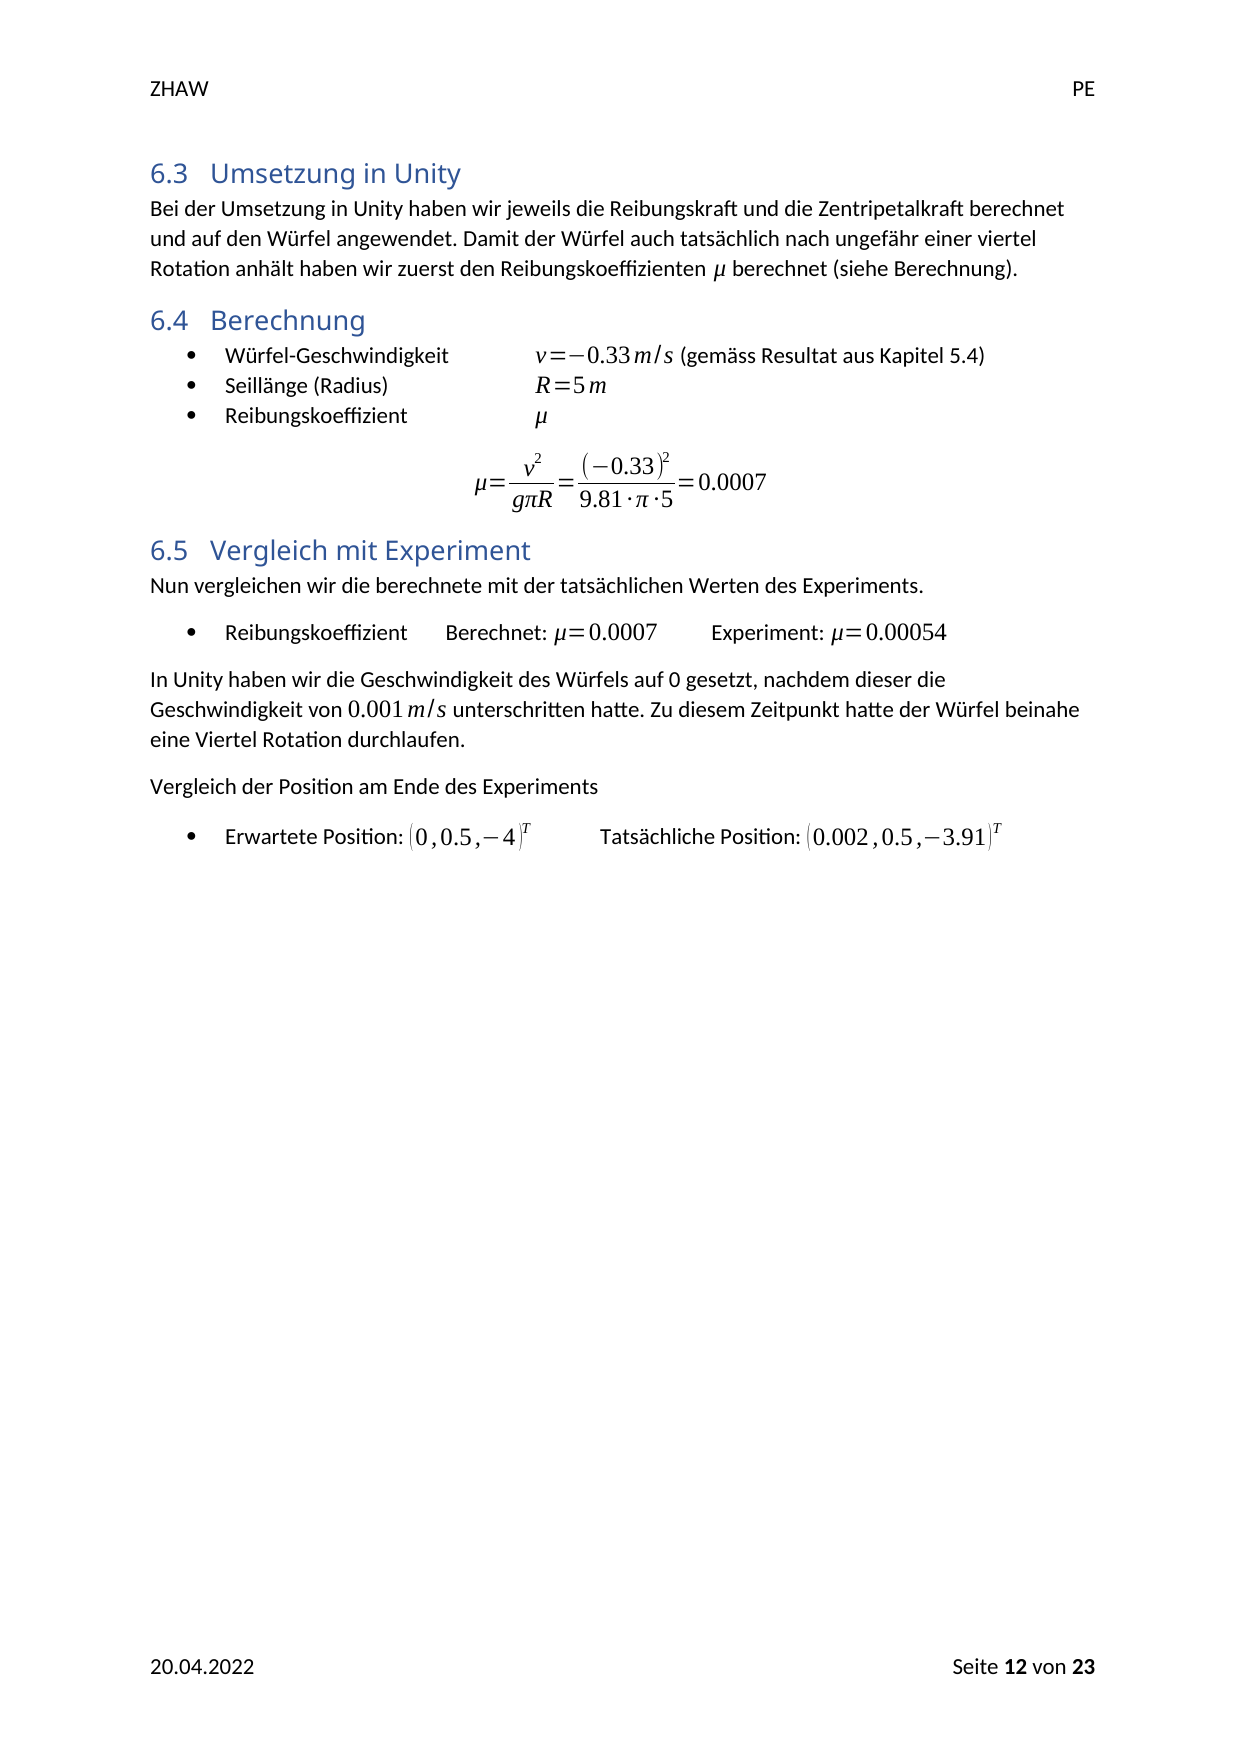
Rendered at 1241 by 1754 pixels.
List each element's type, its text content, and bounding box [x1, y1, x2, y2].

text Nun vergleichen wir die berechnete mit der tatsächlichen Werten des Experiments. [150, 571, 1090, 599]
list Reibungskoeffizient Berechnet: Experiment: [187, 618, 1090, 646]
text Vergleich der Position am Ende des Experiments [150, 772, 1090, 800]
list Reibungskoeffizient [187, 401, 1090, 429]
list Erwartete Position: Tatsächliche Position: [187, 819, 1090, 853]
subtitle Vergleich mit Experiment [150, 531, 1090, 568]
list Würfel-Geschwindigkeit (gemäss Resultat aus Kapitel 5.4) [187, 341, 1090, 369]
subtitle Umsetzung in Unity [150, 154, 1090, 191]
subtitle Berechnung [150, 301, 1090, 338]
text Bei der Umsetzung in Unity haben wir jeweils die Reibungskraft und die Zentripetalkraft berechnet und auf den Würfel angewendet. Damit der Würfel auch tatsächlich nach ungefähr einer viertel Rotation anhält haben wir zuerst den Reibungskoeffizienten berechnet (siehe Berechnung). [150, 194, 1090, 282]
list Seillänge (Radius) [187, 371, 1090, 399]
text In Unity haben wir die Geschwindigkeit des Würfels auf 0 gesetzt, nachdem dieser die Geschwindigkeit von unterschritten hatte. Zu diesem Zeitpunkt hatte der Würfel beinahe eine Viertel Rotation durchlaufen. [150, 665, 1090, 753]
